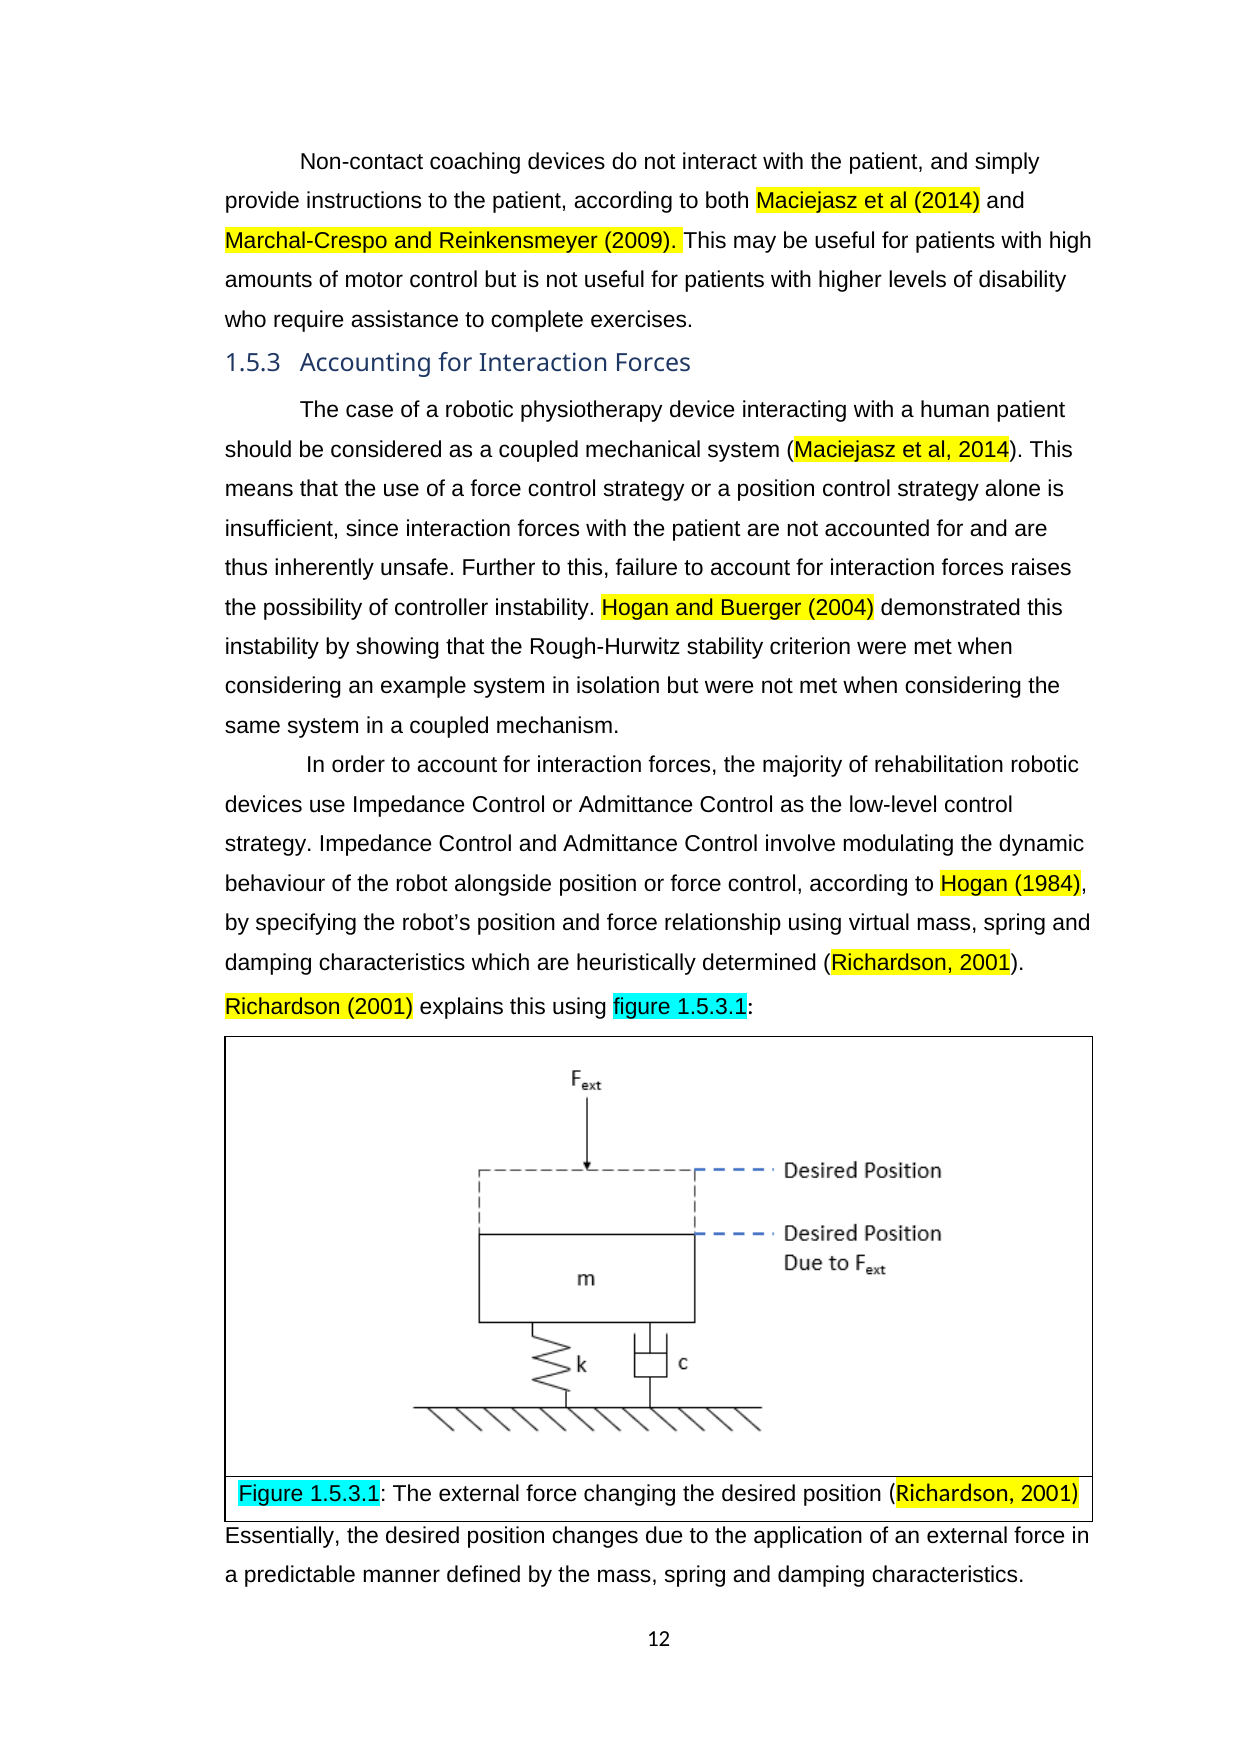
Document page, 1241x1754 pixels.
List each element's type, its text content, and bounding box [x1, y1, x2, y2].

text Essentially, the desired position changes due to the application of an external force in a predictable manner defined by the mass, spring and damping characteristics. [224, 1522, 1092, 1588]
text The case of a robotic physiotherapy device interacting with a human patient should be considered as a coupled mechanical system (Maciejasz et al, 2014). This means that the use of a force control strategy or a position control strategy alone is insufficient, since interaction forces with the patient are not accounted for and are thus inherently unsafe. Further to this, failure to account for interaction forces raises the possibility of controller instability. Hogan and Buerger (2004) demonstrated this instability by showing that the Rough-Hurwitz stability criterion were met when considering an example system in isolation but were not met when considering the same system in a coupled mechanism. [224, 396, 1092, 738]
subtitle Accounting for Interaction Forces [224, 345, 1092, 379]
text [224, 148, 1092, 332]
picture [371, 1037, 946, 1463]
table_cell Figure 1.5.3.1: The external force changing the desired position (Richardson, 2001) [226, 1477, 1092, 1521]
text In order to account for interaction forces, the majority of rehabilitation robotic devices use Impedance Control or Admittance Control as the low-level control strategy. Impedance Control and Admittance Control involve modulating the dynamic behaviour of the robot alongside position or force control, according to Hogan (1984), by specifying the robot’s position and force relationship using virtual mass, spring and damping characteristics which are heuristically determined (Richardson, 2001). Richardson (2001) explains this using figure 1.5.3.1: [224, 751, 1092, 1021]
table_header [226, 1037, 1092, 1476]
